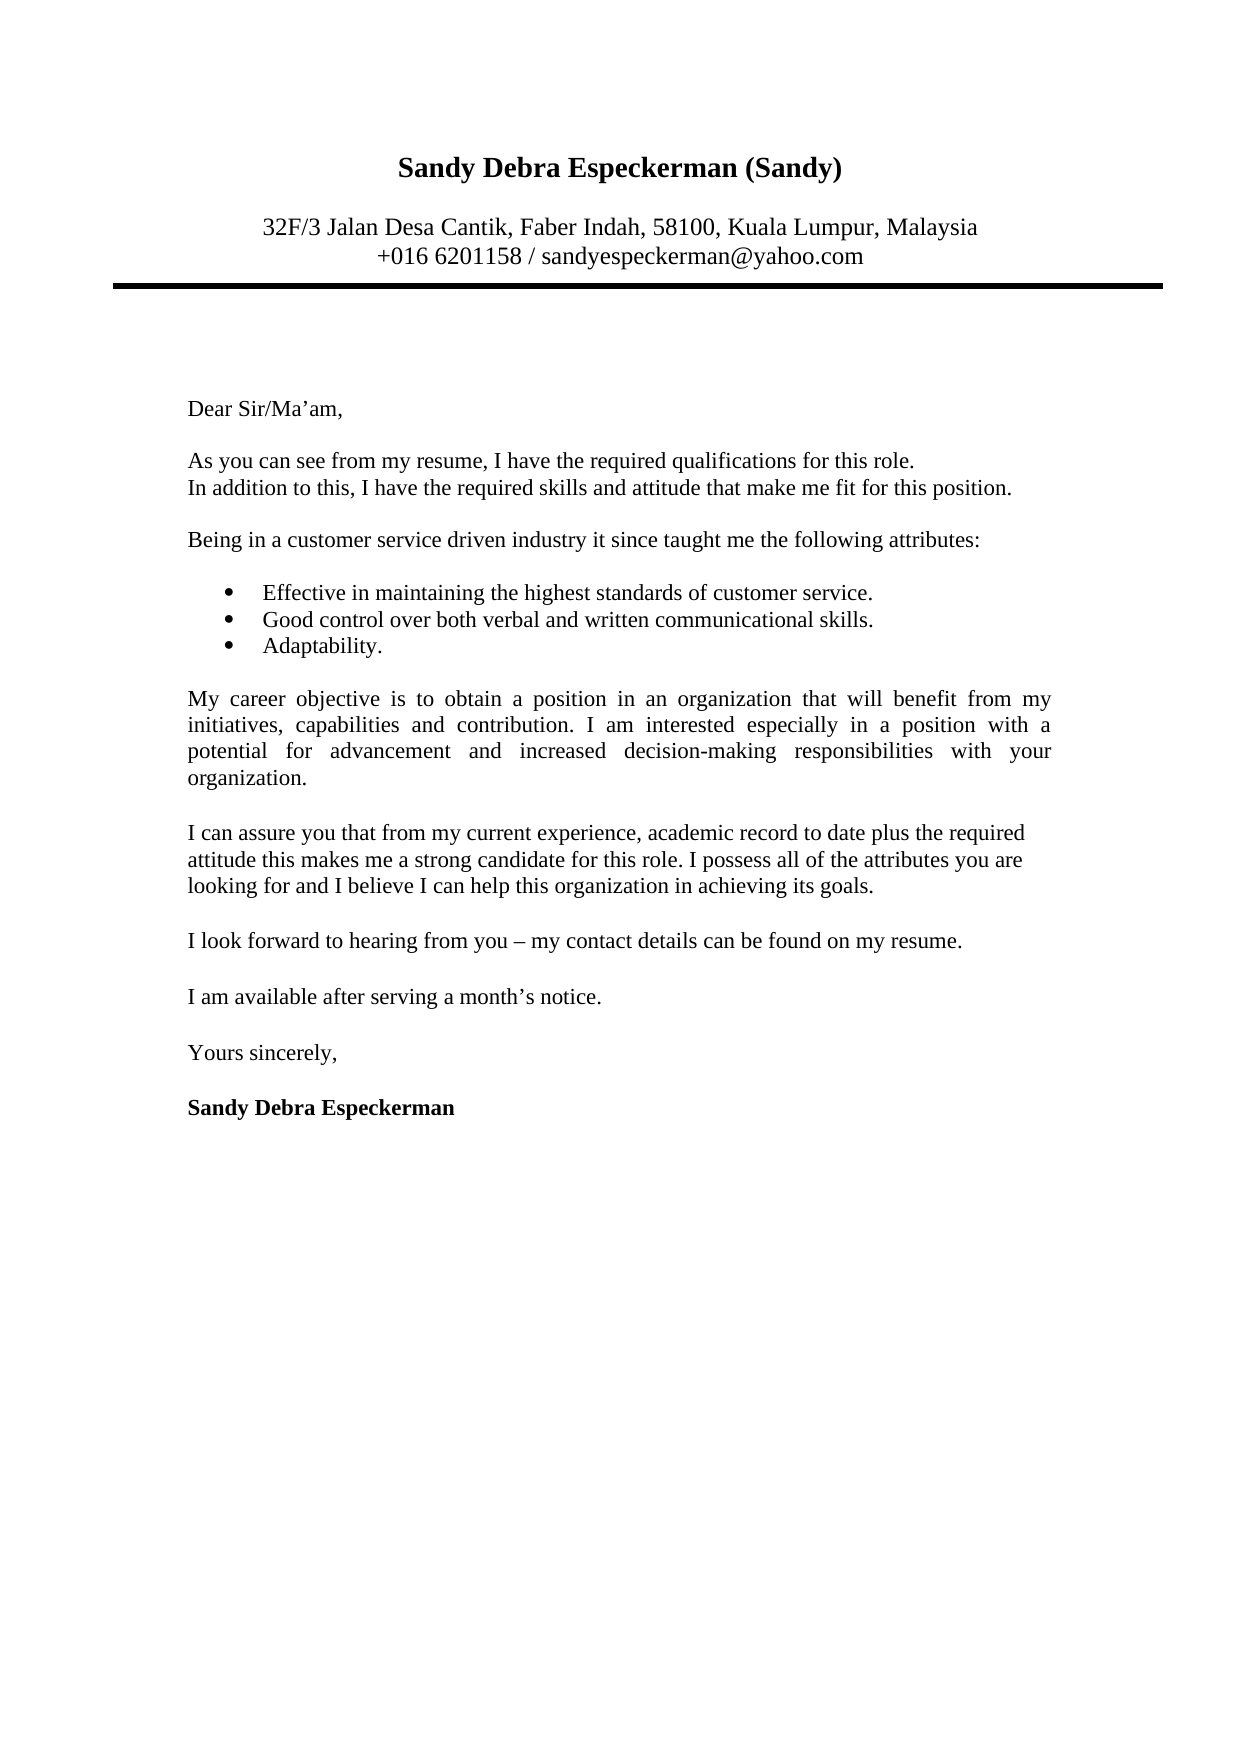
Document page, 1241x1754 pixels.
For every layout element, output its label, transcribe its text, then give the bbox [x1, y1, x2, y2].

text Yours sincerely, [187, 1038, 1053, 1065]
text 32F/3 Jalan Desa Cantik, Faber Indah, 58100, Kuala Lumpur, Malaysia [187, 212, 1053, 241]
text Dear Sir/Ma’am, [187, 395, 1053, 421]
text +016 6201158 / sandyespeckerman@yahoo.com [187, 241, 1053, 270]
text Sandy Debra Especkerman (Sandy) [187, 150, 1053, 183]
text As you can see from my resume, I have the required qualifications for this role. [187, 447, 1053, 474]
text Being in a customer service driven industry it since taught me the following attributes: [187, 527, 1053, 553]
list Effective in maintaining the highest standards of customer service. [225, 579, 1053, 606]
text My career objective is to obtain a position in an organization that will benefit from my initiatives, capabilities and contribution. I am interested especially in a position with a potential for advancement and increased decision-making responsibilities with your organization. [187, 685, 1053, 790]
text In addition to this, I have the required skills and attitude that make me fit for this position. [187, 474, 1053, 500]
text I can assure you that from my current experience, academic record to date plus the required attitude this makes me a strong candidate for this role. I possess all of the attributes you are looking for and I believe I can help this organization in achieving its goals. [187, 819, 1053, 898]
text I am available after serving a month’s notice. [187, 983, 1053, 1009]
list Adaptability. [225, 632, 1053, 658]
text Sandy Debra Especkerman [187, 1094, 1053, 1120]
text I look forward to hearing from you – my contact details can be found on my resume. [187, 927, 1053, 954]
list Good control over both verbal and written communicational skills. [225, 606, 1053, 632]
